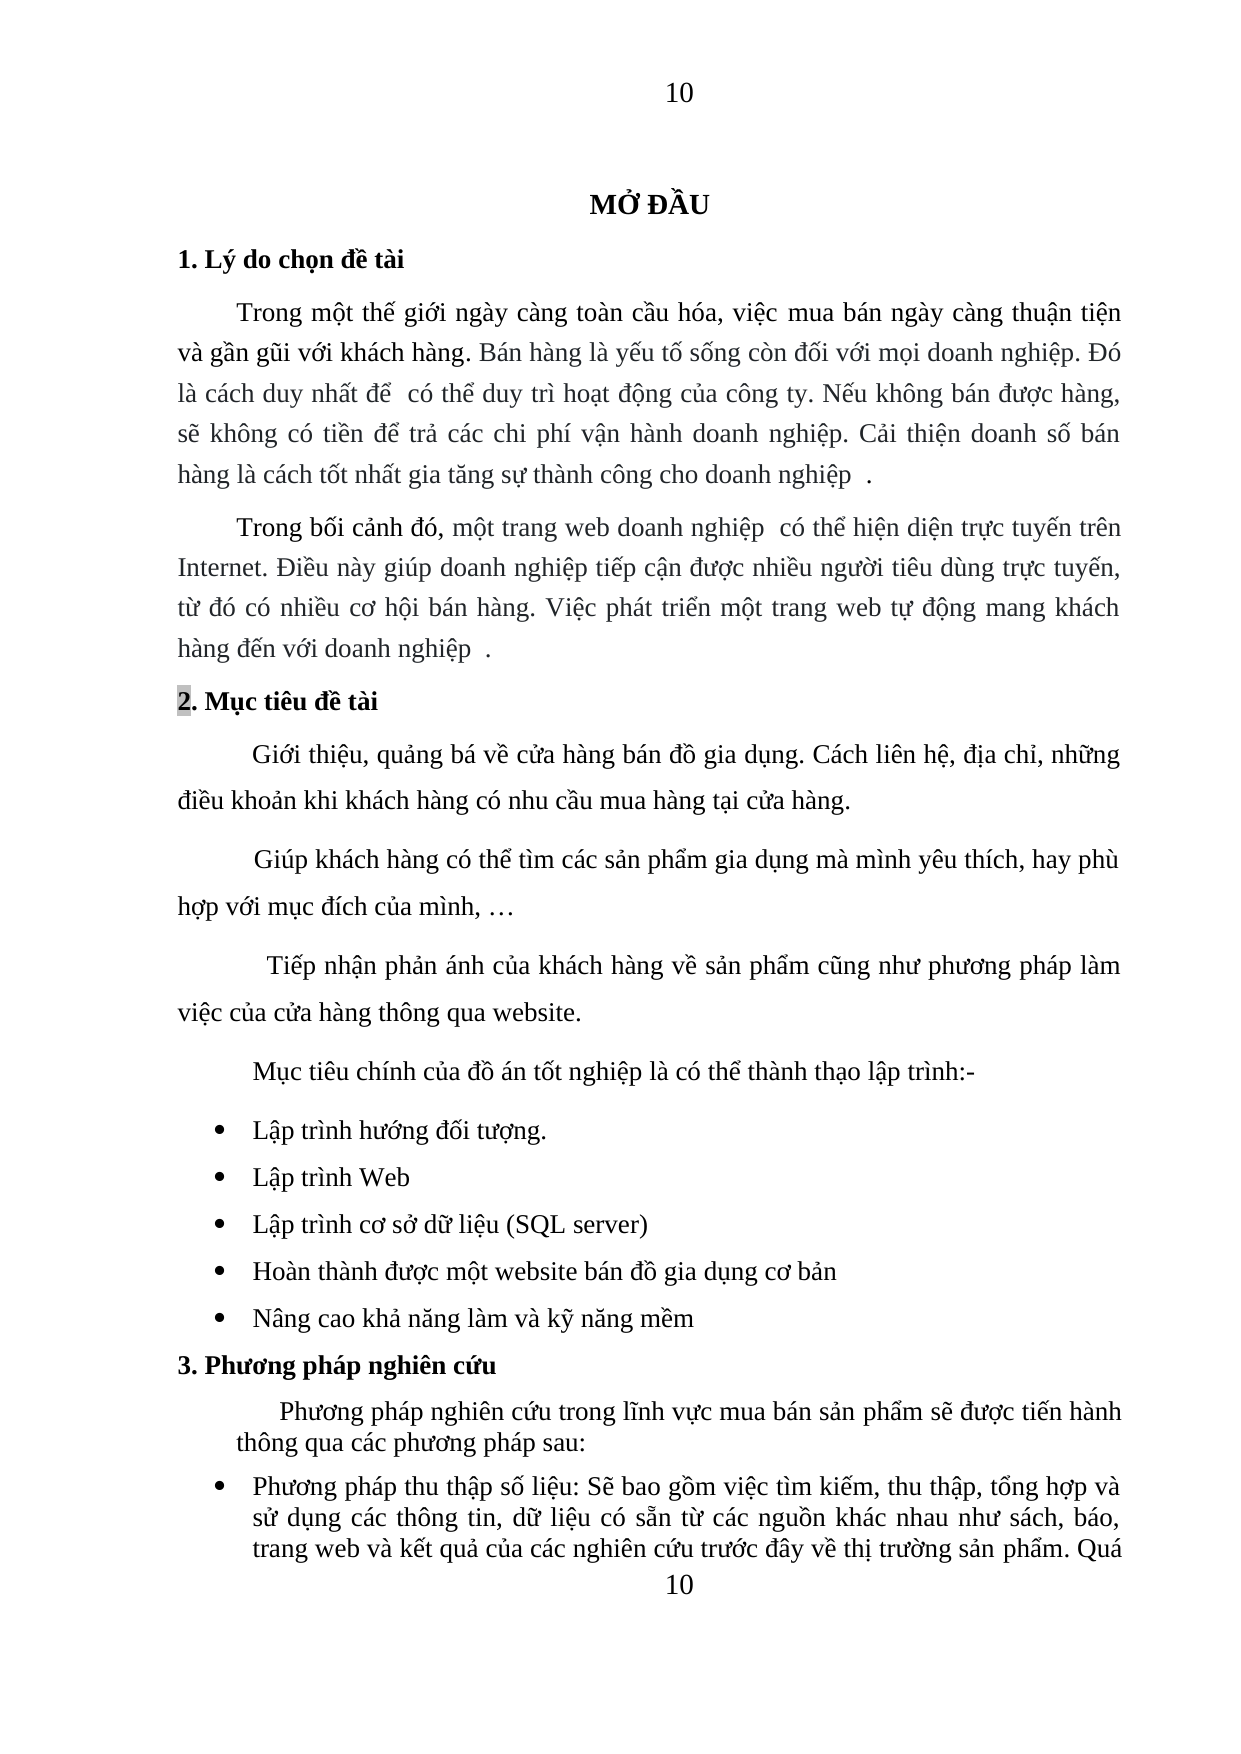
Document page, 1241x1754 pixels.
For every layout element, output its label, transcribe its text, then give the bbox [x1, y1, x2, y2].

list Nâng cao khả năng làm và kỹ năng mềm [215, 1302, 1122, 1333]
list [215, 1470, 1122, 1564]
list Hoàn thành được một website bán đồ gia dụng cơ bản [215, 1255, 1122, 1286]
list Lập trình hướng đối tượng. [215, 1114, 1122, 1146]
text 1. Lý do chọn đề tài [177, 243, 1122, 274]
text Trong một thế giới ngày càng toàn cầu hóa, việc mua bán ngày càng thuận tiện và gần gũi với khách hàng. Bán hàng là yếu tố sống còn đối với mọi doanh nghiệp. Đó là cách duy nhất để có thể duy trì hoạt động của công ty. Nếu không bán được hàng, sẽ không có tiền để trả các chi phí vận hành doanh nghiệp. Cải thiện doanh số bán hàng là cách tốt nhất gia tăng sự thành công cho doanh nghiệp . [177, 296, 1122, 377]
subtitle 2. Mục tiêu đề tài [191, 685, 1122, 716]
list Lập trình cơ sở dữ liệu (SQL server) [215, 1208, 1122, 1239]
text Phương pháp nghiên cứu trong lĩnh vực mua bán sản phẩm sẽ được tiến hành thông qua các phương pháp sau: [236, 1395, 1122, 1458]
text Giới thiệu, quảng bá về cửa hàng bán đồ gia dụng. Cách liên hệ, địa chỉ, những điều khoản khi khách hàng có nhu cầu mua hàng tại cửa hàng. [177, 738, 1122, 816]
text Tiếp nhận phản ánh của khách hàng về sản phẩm cũng như phương pháp làm việc của cửa hàng thông qua website. [177, 949, 1122, 1027]
text Trong bối cảnh đó, một trang web doanh nghiệp có thể hiện diện trực tuyến trên Internet. Điều này giúp doanh nghiệp tiếp cận được nhiều người tiêu dùng trực tuyến, từ đó có nhiều cơ hội bán hàng. Việc phát triển một trang web tự động mang khách hàng đến với doanh nghiệp . [177, 623, 1122, 663]
text Mục tiêu chính của đồ án tốt nghiệp là có thể thành thạo lập trình:- [177, 1055, 1122, 1086]
text Giúp khách hàng có thể tìm các sản phẩm gia dụng mà mình yêu thích, hay phù hợp với mục đích của mình, … [177, 843, 1122, 921]
subtitle MỞ ĐẦU [177, 187, 1122, 221]
text 3. Phương pháp nghiên cứu [177, 1349, 1122, 1380]
text Trong bối cảnh đó, một trang web doanh nghiệp có thể hiện diện trực tuyến trên Internet. Điều này giúp doanh nghiệp tiếp cận được nhiều người tiêu dùng trực tuyến, từ đó có nhiều cơ hội bán hàng. Việc phát triển một trang web tự động mang khách hàng đến với doanh nghiệp . [177, 511, 1122, 551]
text Trong một thế giới ngày càng toàn cầu hóa, việc mua bán ngày càng thuận tiện và gần gũi với khách hàng. Bán hàng là yếu tố sống còn đối với mọi doanh nghiệp. Đó là cách duy nhất để có thể duy trì hoạt động của công ty. Nếu không bán được hàng, sẽ không có tiền để trả các chi phí vận hành doanh nghiệp. Cải thiện doanh số bán hàng là cách tốt nhất gia tăng sự thành công cho doanh nghiệp . [177, 448, 1122, 489]
list Lập trình Web [215, 1161, 1122, 1192]
